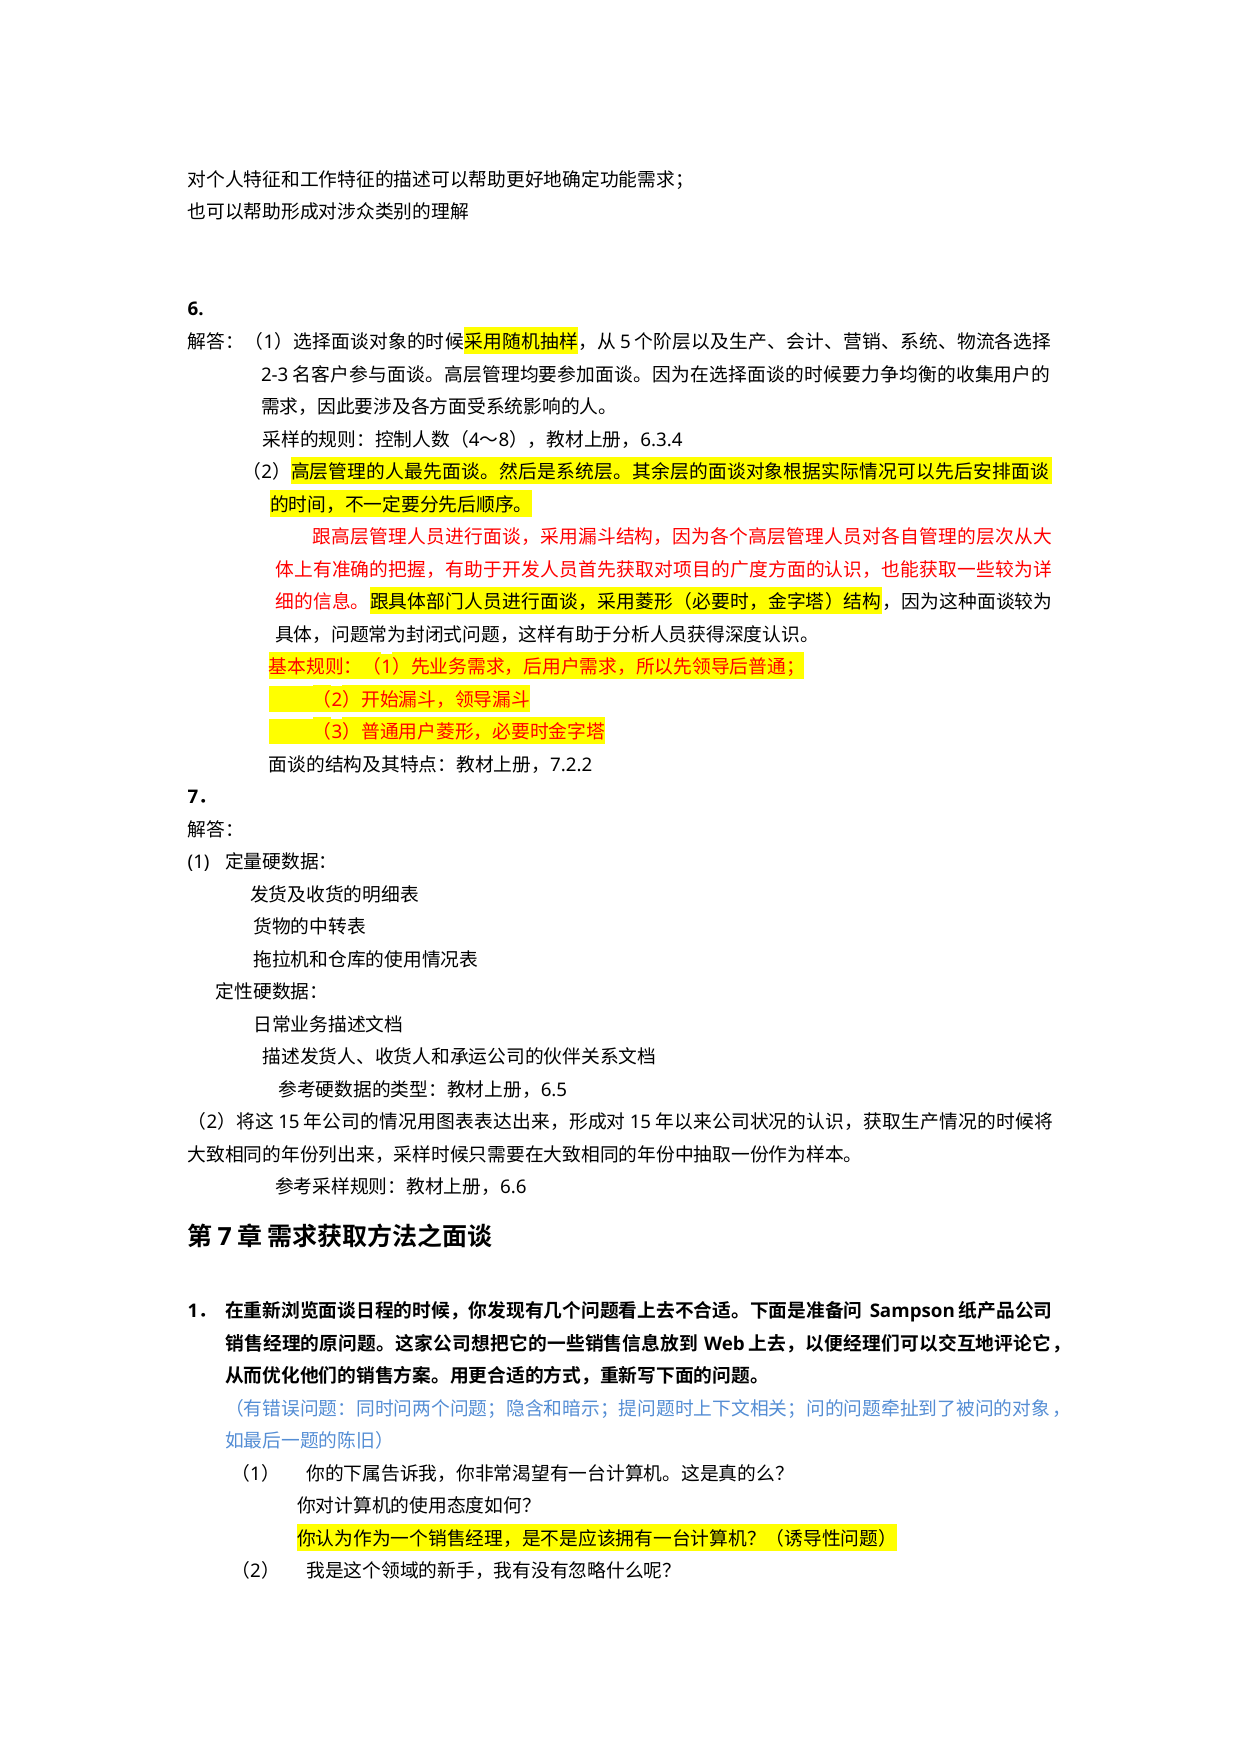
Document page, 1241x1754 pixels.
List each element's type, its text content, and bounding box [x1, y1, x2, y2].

text 定性硬数据： [187, 974, 1053, 1007]
text 参考采样规则：教材上册，6.6 [275, 1169, 1053, 1202]
text 也可以帮助形成对涉众类别的理解 [187, 194, 1053, 227]
list 定量硬数据： [187, 844, 1053, 877]
list 我是这个领域的新手，我有没有忽略什么呢？ [231, 1553, 1053, 1586]
text 你认为作为一个销售经理，是不是应该拥有一台计算机？（诱导性问题） [231, 1521, 1053, 1553]
subtitle 第7章 需求获取方法之面谈 [187, 1202, 1053, 1267]
text 采样的规则：控制人数（4～8），教材上册，6.3.4 [187, 422, 1053, 454]
text 基本规则：（1）先业务需求，后用户需求，所以先领导后普通； [269, 649, 1053, 682]
list 在重新浏览面谈日程的时候，你发现有几个问题看上去不合适。下面是准备问Sampson纸产品公司销售经理的原问题。这家公司想把它的一些销售信息放到Web上去，以便经理们可以交互地评论它，从而优化他们的销售方案。用更合适的方式，重新写下面的问题。 [187, 1293, 1053, 1391]
text 拖拉机和仓库的使用情况表 [187, 942, 1053, 974]
text 解答：（1）选择面谈对象的时候采用随机抽样，从5个阶层以及生产、会计、营销、系统、物流各选择2-3名客户参与面谈。高层管理均要参加面谈。因为在选择面谈的时候要力争均衡的收集用户的需求，因此要涉及各方面受系统影响的人。 [187, 324, 1053, 422]
text 跟高层管理人员进行面谈，采用漏斗结构，因为各个高层管理人员对各自管理的层次从大体上有准确的把握，有助于开发人员首先获取对项目的广度方面的认识，也能获取一些较为详细的信息。跟具体部门人员进行面谈，采用菱形（必要时，金字塔）结构，因为这种面谈较为具体，问题常为封闭式问题，这样有助于分析人员获得深度认识。 [275, 519, 1053, 649]
text 6. [187, 292, 1053, 324]
text （有错误问题：同时问两个问题；隐含和暗示；提问题时上下文相关；问的问题牵扯到了被问的对象，如最后一题的陈旧） [225, 1391, 1053, 1456]
text 日常业务描述文档 [187, 1007, 1053, 1039]
text 对个人特征和工作特征的描述可以帮助更好地确定功能需求； [187, 162, 1053, 194]
text 你对计算机的使用态度如何？ [231, 1488, 1053, 1521]
text 货物的中转表 [187, 909, 1053, 942]
text 描述发货人、收货人和承运公司的伙伴关系文档 [187, 1039, 1053, 1072]
text （2）开始漏斗，领导漏斗 [269, 682, 1053, 714]
text （2）将这15年公司的情况用图表表达出来，形成对15年以来公司状况的认识，获取生产情况的时候将大致相同的年份列出来，采样时候只需要在大致相同的年份中抽取一份作为样本。 [187, 1104, 1053, 1169]
text 面谈的结构及其特点：教材上册，7.2.2 [269, 747, 1053, 779]
text 参考硬数据的类型：教材上册，6.5 [269, 1072, 1053, 1104]
text （3）普通用户菱形，必要时金字塔 [269, 714, 1053, 747]
text 7． [187, 779, 1053, 812]
list 你的下属告诉我，你非常渴望有一台计算机。这是真的么？ [231, 1456, 1053, 1488]
text 解答： [187, 812, 1053, 844]
text 发货及收货的明细表 [187, 877, 1053, 909]
text （2）高层管理的人最先面谈。然后是系统层。其余层的面谈对象根据实际情况可以先后安排面谈的时间，不一定要分先后顺序。 [242, 454, 1053, 519]
